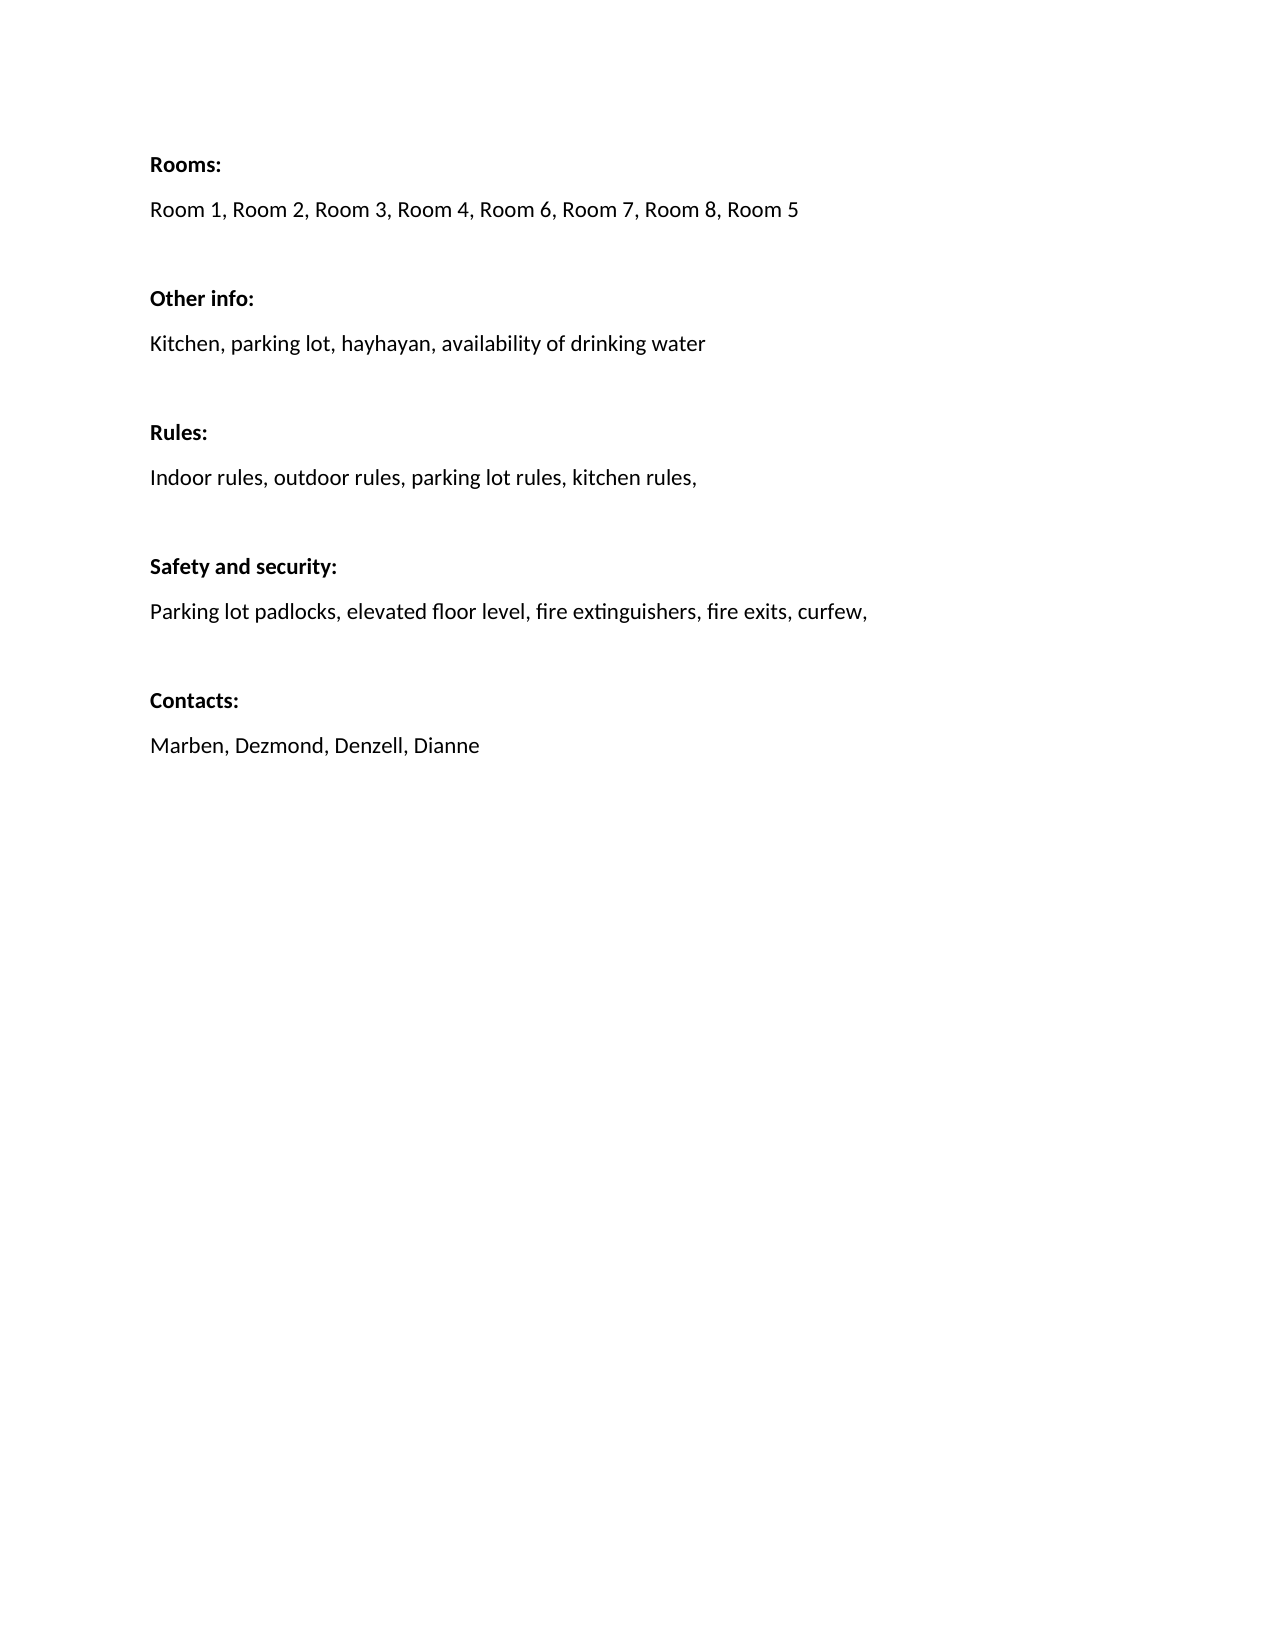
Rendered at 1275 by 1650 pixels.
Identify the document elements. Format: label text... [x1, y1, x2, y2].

text Contacts: [150, 686, 1125, 714]
text Safety and security: [150, 552, 1125, 580]
text Kitchen, parking lot, hayhayan, availability of drinking water [150, 329, 1125, 357]
text Indoor rules, outdoor rules, parking lot rules, kitchen rules, [150, 463, 1125, 491]
text Marben, Dezmond, Denzell, Dianne [150, 731, 1125, 759]
text Parking lot padlocks, elevated floor level, fire extinguishers, fire exits, curfew, [150, 597, 1125, 625]
text Rooms: [150, 150, 1125, 178]
text Other info: [150, 284, 1125, 312]
text Rules: [150, 418, 1125, 446]
text Room 1, Room 2, Room 3, Room 4, Room 6, Room 7, Room 8, Room 5 [150, 195, 1125, 223]
